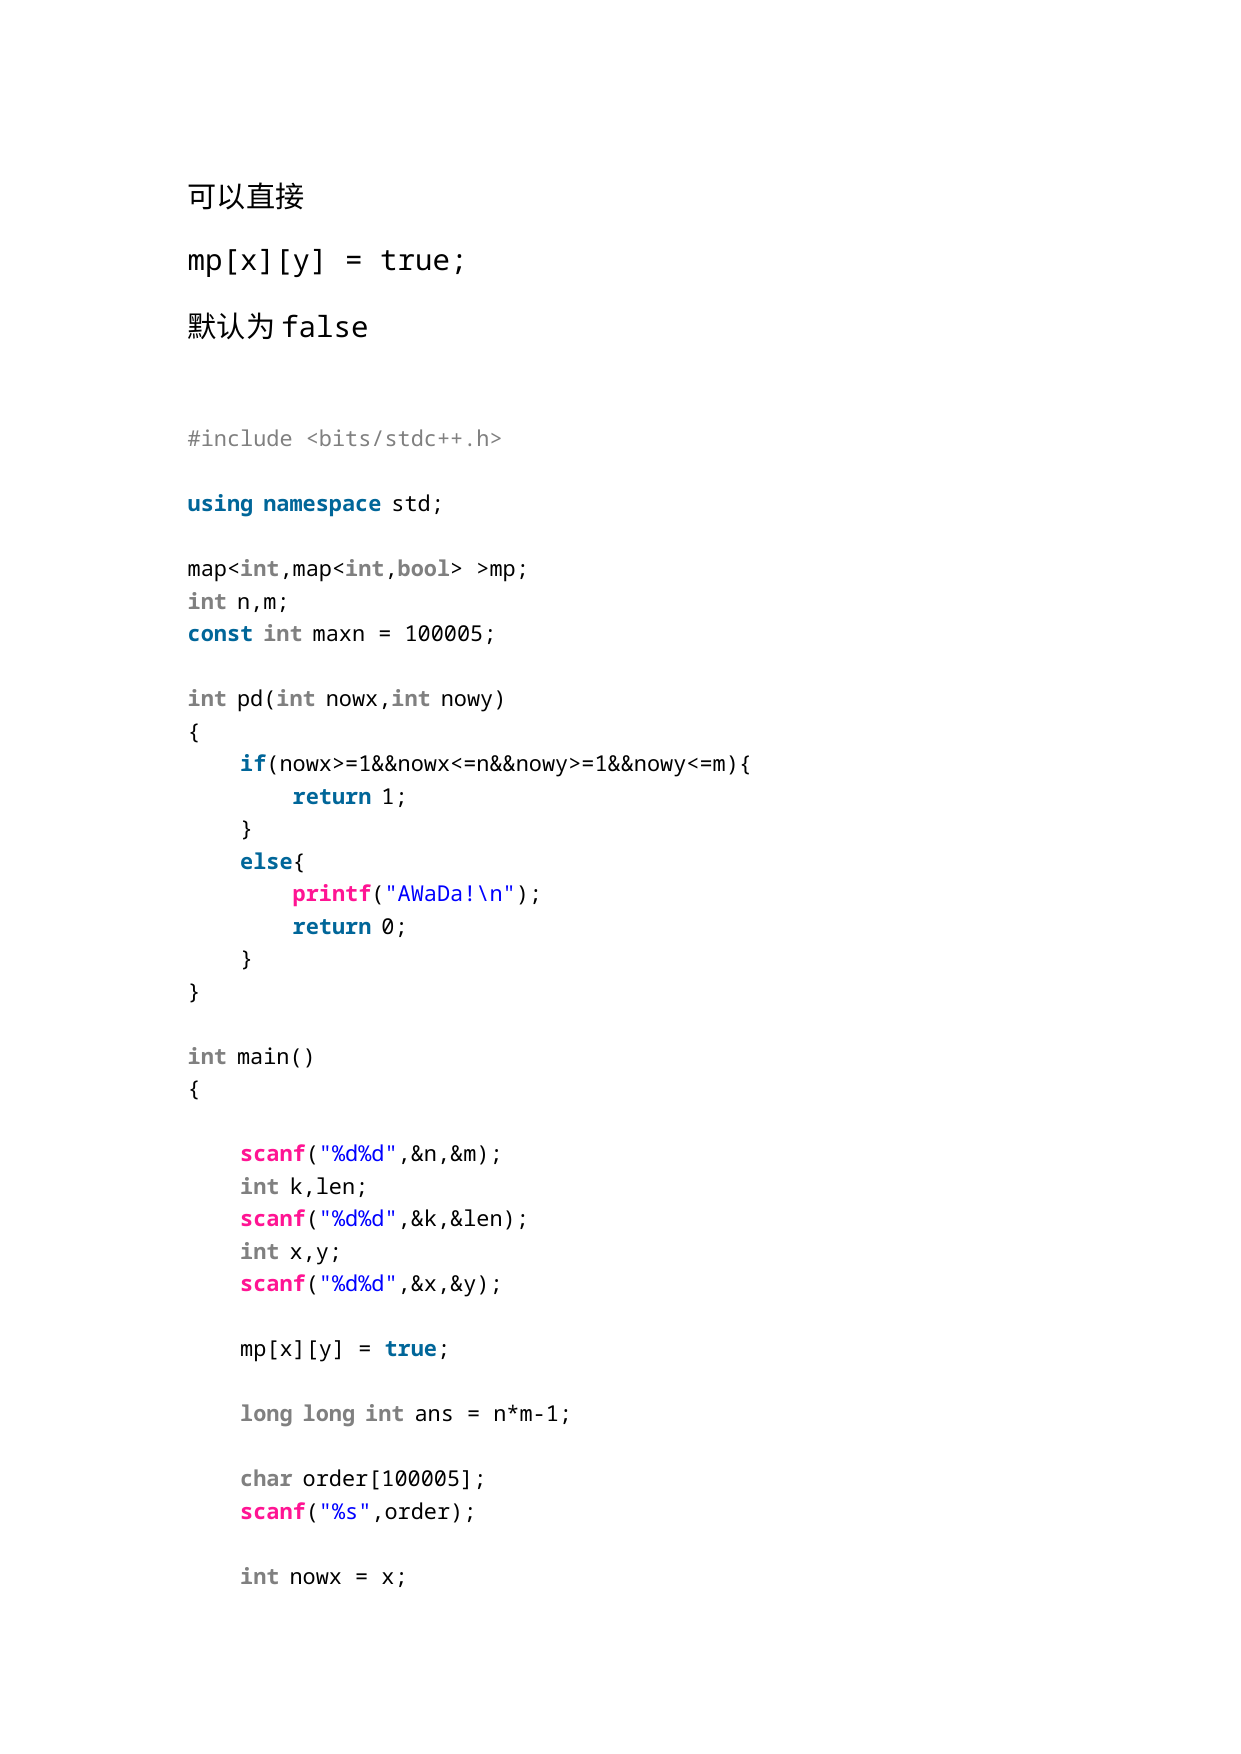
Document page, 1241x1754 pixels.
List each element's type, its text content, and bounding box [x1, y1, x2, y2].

text } [187, 974, 1053, 1007]
text scanf("%s",order); [187, 1494, 1053, 1527]
text mp[x][y] = true; [187, 227, 1053, 292]
text #include <bits/stdc++.h> [187, 422, 1053, 454]
text { [187, 1072, 1053, 1104]
text scanf("%d%d",&n,&m); [187, 1137, 1053, 1169]
text mp[x][y] = true; [187, 1332, 1053, 1364]
text scanf("%d%d",&k,&len); [187, 1202, 1053, 1234]
text int nowx = x; [187, 1559, 1053, 1592]
text { [187, 714, 1053, 747]
text return 1; [187, 779, 1053, 812]
text long long int ans = n*m-1; [187, 1397, 1053, 1429]
text else{ [187, 844, 1053, 877]
text int x,y; [187, 1234, 1053, 1267]
text int pd(int nowx,int nowy) [187, 682, 1053, 714]
text map<int,map<int,bool> >mp; [187, 552, 1053, 584]
text 可以直接 [187, 162, 1053, 227]
text using namespace std; [187, 487, 1053, 519]
text return 0; [187, 909, 1053, 942]
text const int maxn = 100005; [187, 617, 1053, 649]
text scanf("%d%d",&x,&y); [187, 1267, 1053, 1299]
text 默认为false [187, 292, 1053, 357]
text int k,len; [187, 1169, 1053, 1202]
text int n,m; [187, 584, 1053, 617]
text } [187, 942, 1053, 974]
text char order[100005]; [187, 1462, 1053, 1494]
text int main() [187, 1039, 1053, 1072]
text printf("AWaDa!\n"); [187, 877, 1053, 909]
text if(nowx>=1&&nowx<=n&&nowy>=1&&nowy<=m){ [187, 747, 1053, 779]
text } [187, 812, 1053, 844]
